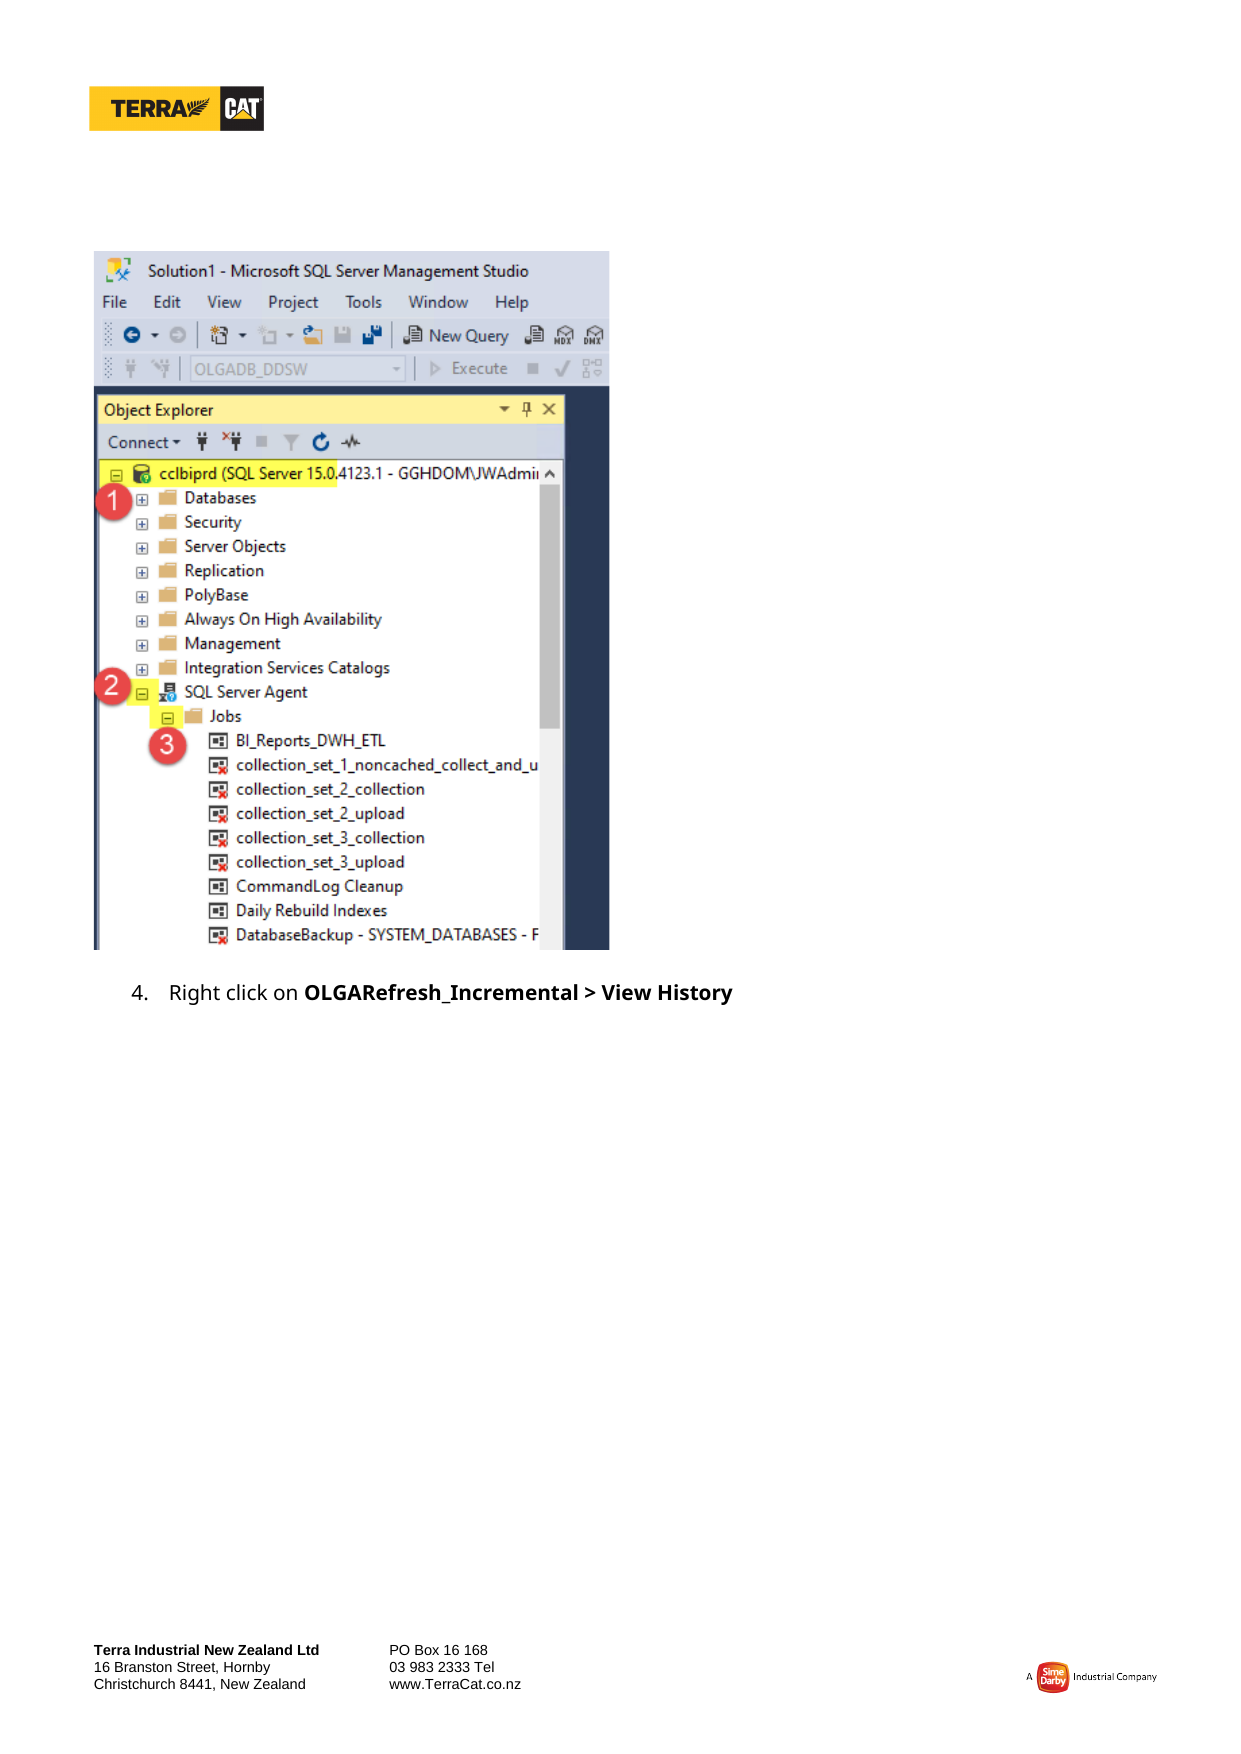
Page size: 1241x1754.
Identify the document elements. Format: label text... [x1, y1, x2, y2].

picture [87, 84, 266, 133]
picture [93, 251, 610, 950]
picture [1025, 1658, 1157, 1695]
list Right click on OLGARefresh_Incremental > View History [131, 978, 1053, 1007]
